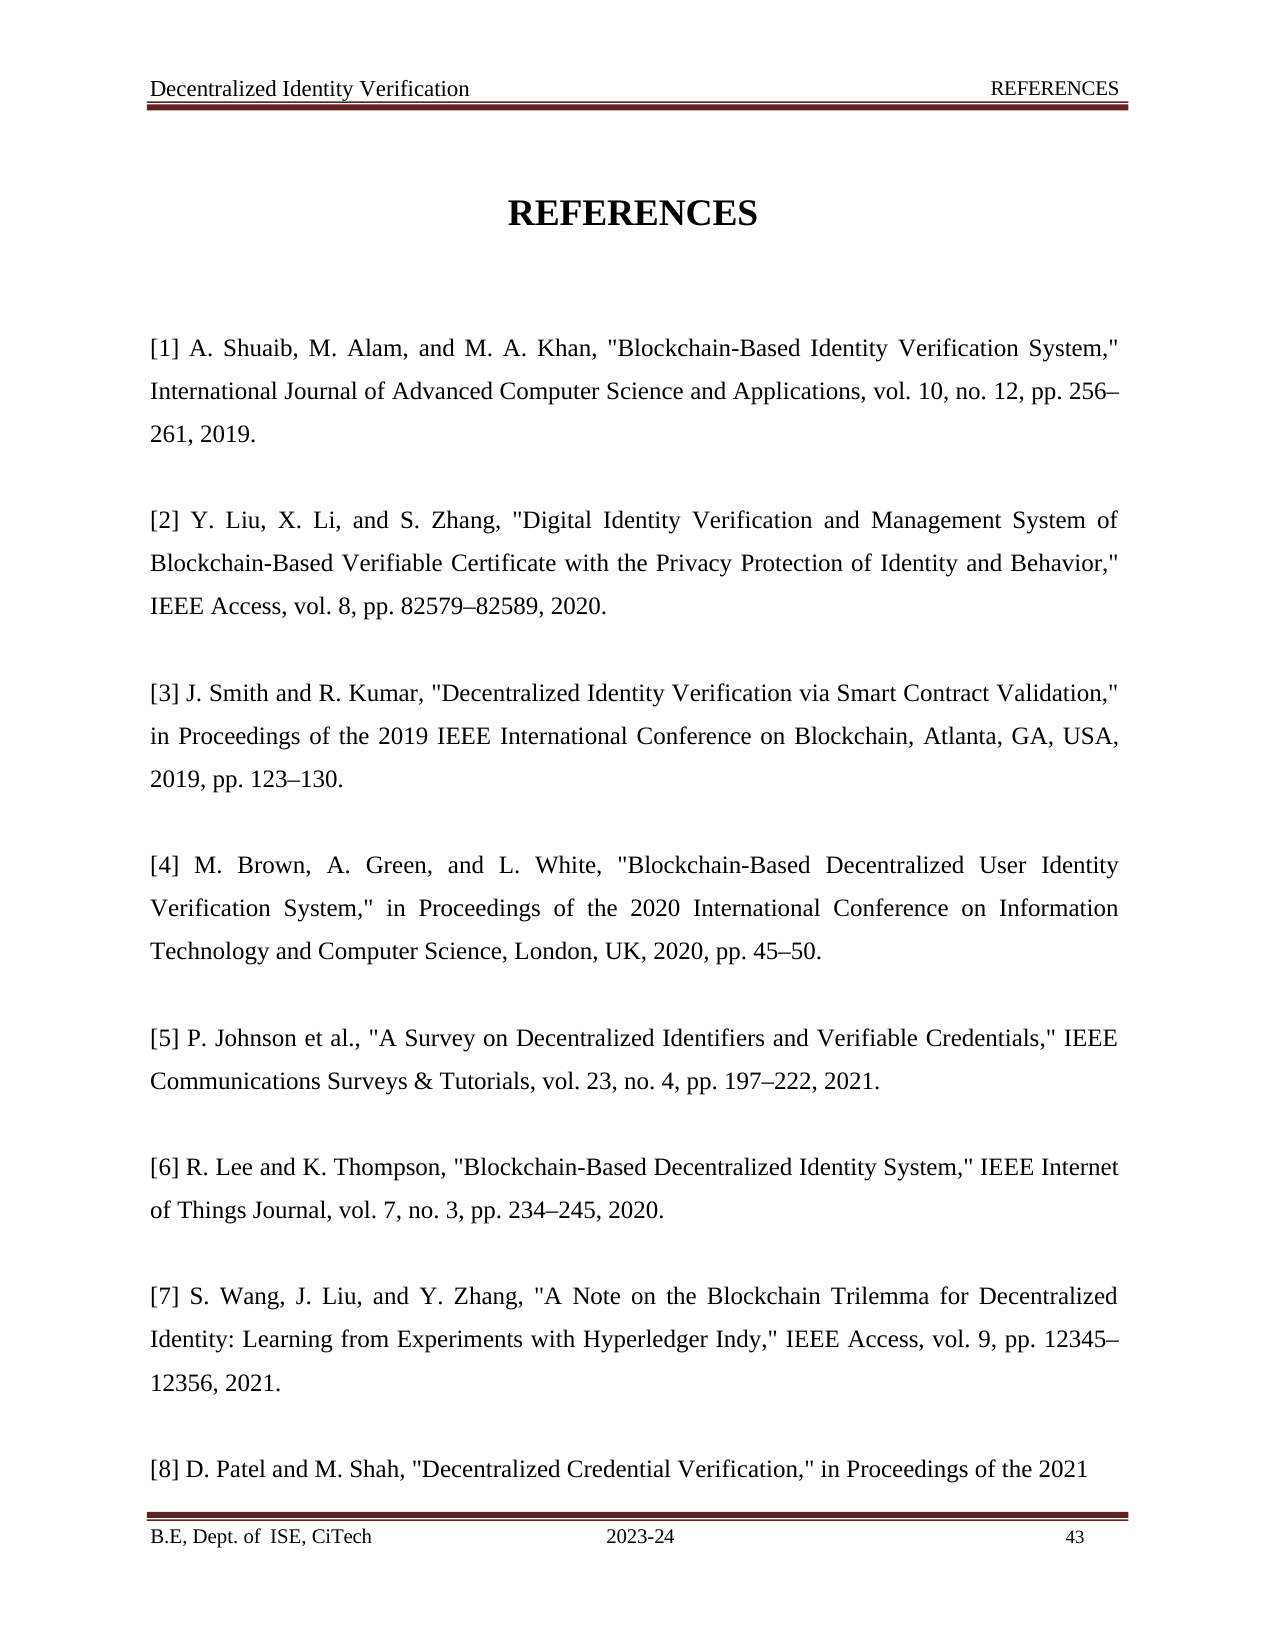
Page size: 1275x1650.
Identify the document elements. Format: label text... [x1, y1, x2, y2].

text [3] J. Smith and R. Kumar, "Decentralized Identity Verification via Smart Contract Validation," in Proceedings of the 2019 IEEE International Conference on Blockchain, Atlanta, GA, USA, 2019, pp. 123–130. [150, 678, 1120, 793]
text [4] M. Brown, A. Green, and L. White, "Blockchain-Based Decentralized User Identity Verification System," in Proceedings of the 2020 International Conference on Information Technology and Computer Science, London, UK, 2020, pp. 45–50. [150, 850, 1120, 965]
text [2] Y. Liu, X. Li, and S. Zhang, "Digital Identity Verification and Management System of Blockchain-Based Verifiable Certificate with the Privacy Protection of Identity and Behavior," IEEE Access, vol. 8, pp. 82579–82589, 2020. [150, 505, 1120, 620]
text [7] S. Wang, J. Liu, and Y. Zhang, "A Note on the Blockchain Trilemma for Decentralized Identity: Learning from Experiments with Hyperledger Indy," IEEE Access, vol. 9, pp. 12345–12356, 2021. [150, 1281, 1120, 1396]
subtitle REFERENCES [94, 190, 1172, 233]
text [1] A. Shuaib, M. Alam, and M. A. Khan, "Blockchain-Based Identity Verification System," International Journal of Advanced Computer Science and Applications, vol. 10, no. 12, pp. 256–261, 2019. [150, 333, 1120, 448]
text [6] R. Lee and K. Thompson, "Blockchain-Based Decentralized Identity System," IEEE Internet of Things Journal, vol. 7, no. 3, pp. 234–245, 2020. [150, 1152, 1120, 1224]
text [5] P. Johnson et al., "A Survey on Decentralized Identifiers and Verifiable Credentials," IEEE Communications Surveys & Tutorials, vol. 23, no. 4, pp. 197–222, 2021. [150, 1023, 1120, 1094]
text [8] D. Patel and M. Shah, "Decentralized Credential Verification," in Proceedings of the 2021 [150, 1454, 1120, 1483]
